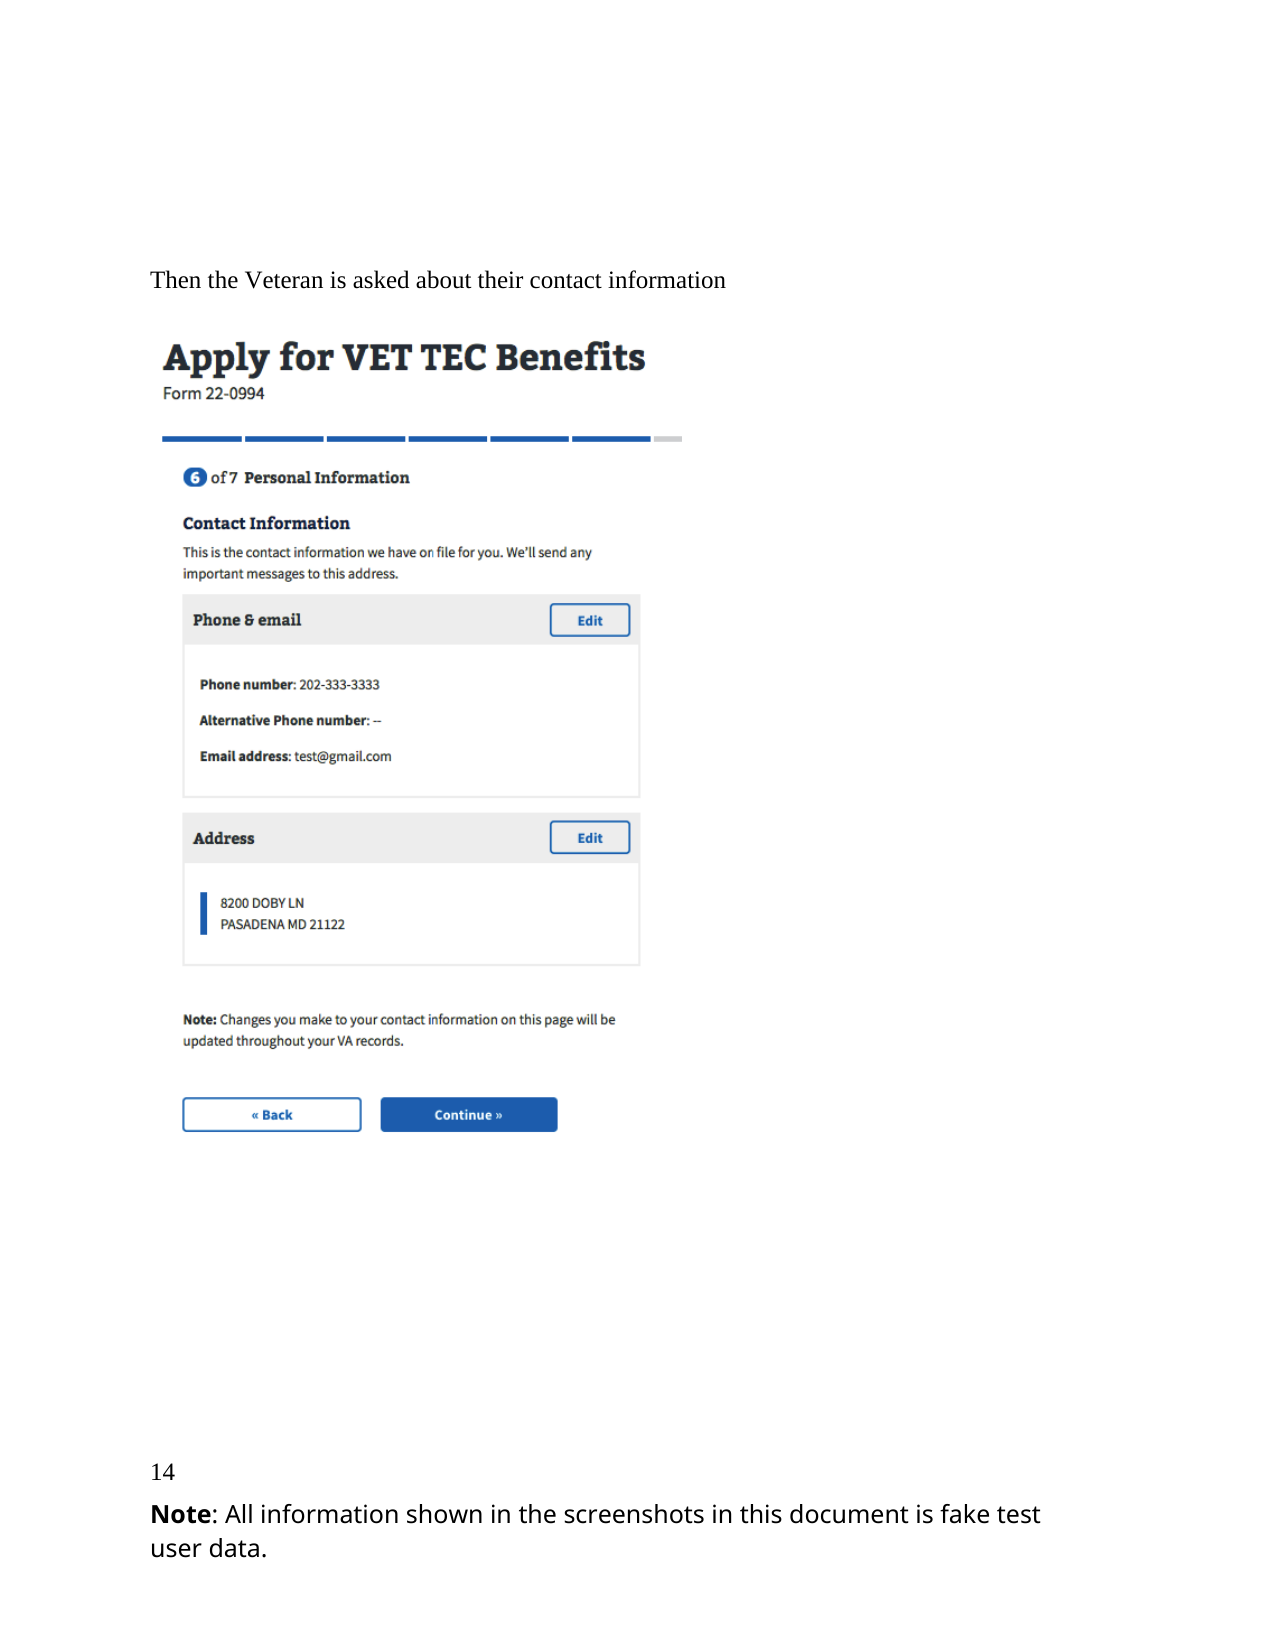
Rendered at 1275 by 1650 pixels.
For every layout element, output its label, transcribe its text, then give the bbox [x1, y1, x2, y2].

picture [150, 322, 682, 1141]
text Then the Veteran is asked about their contact information [150, 265, 1125, 294]
